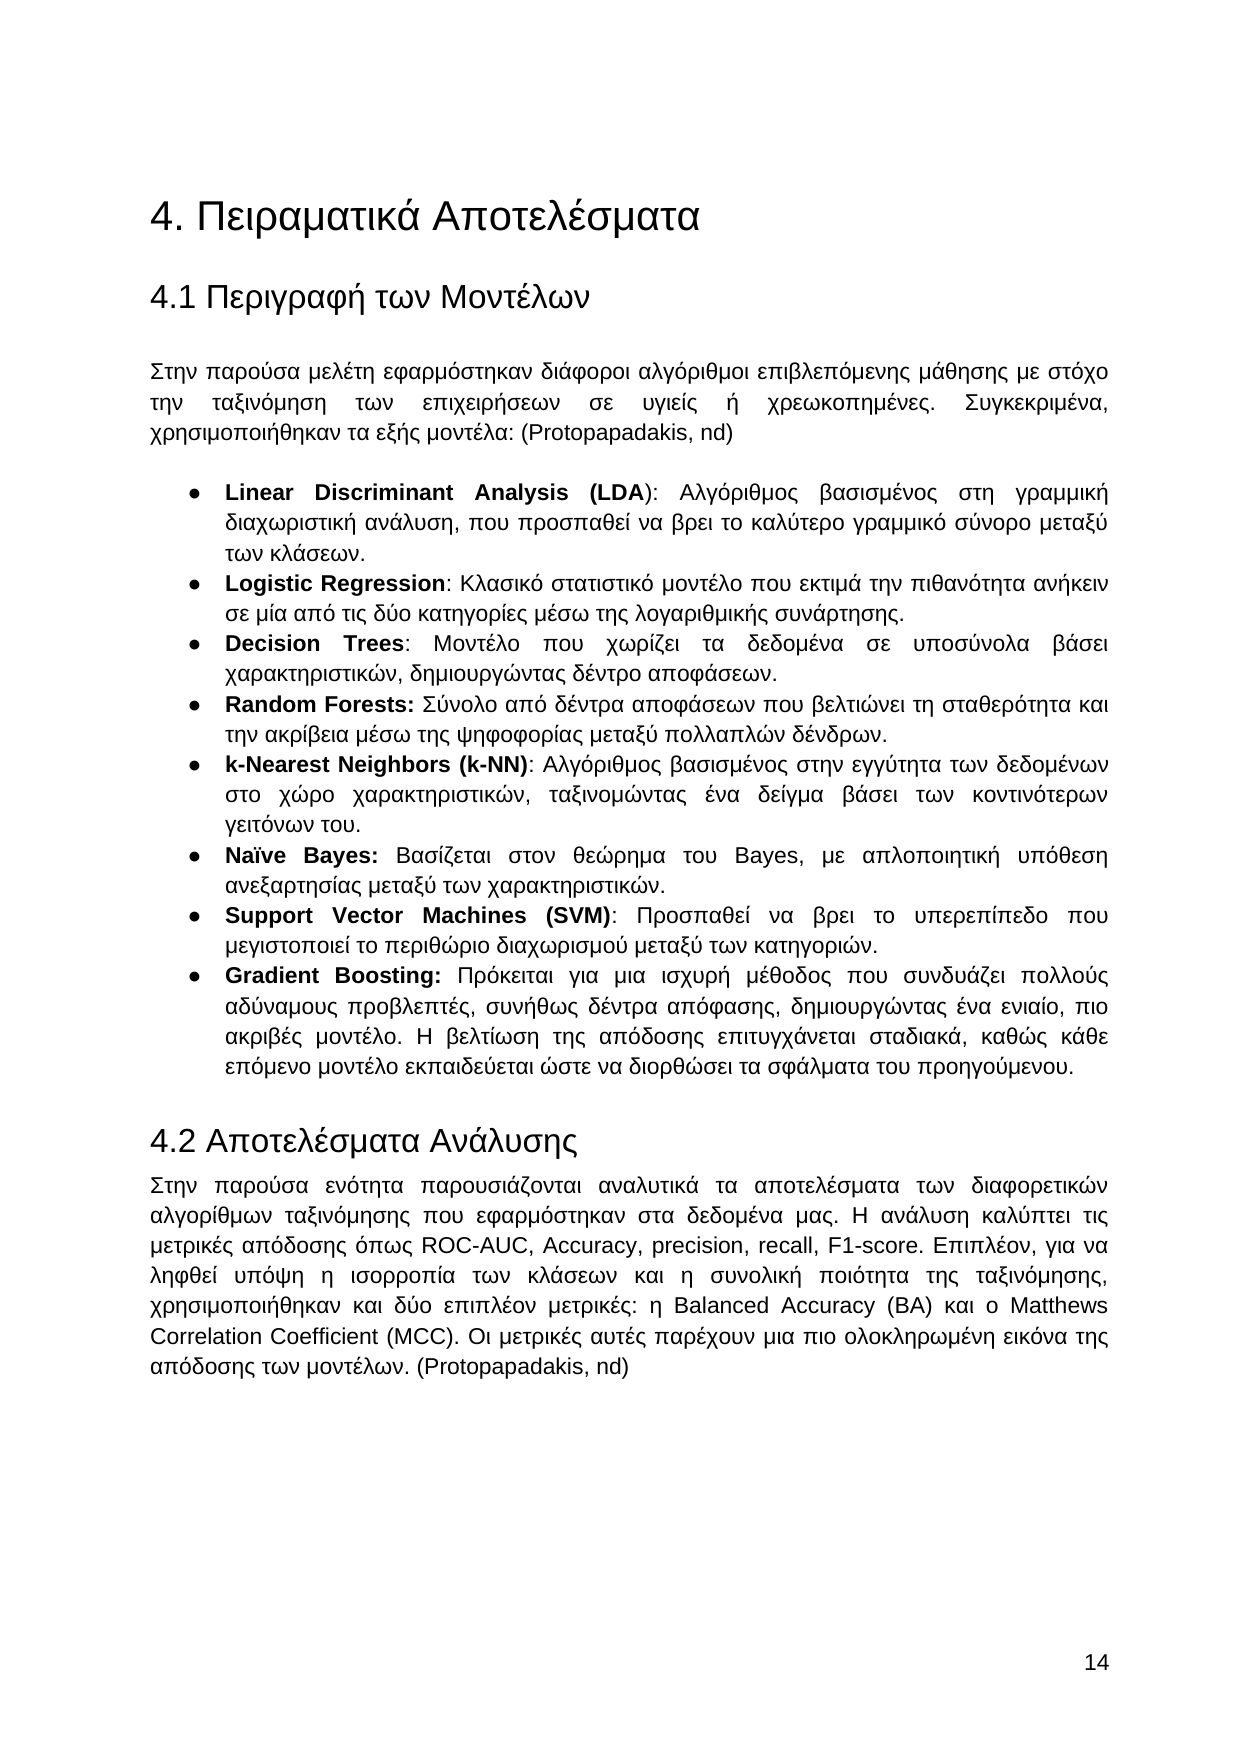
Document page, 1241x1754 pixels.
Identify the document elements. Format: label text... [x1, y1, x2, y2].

text Στην παρούσα ενότητα παρουσιάζονται αναλυτικά τα αποτελέσματα των διαφορετικών αλγορίθμων ταξινόμησης που εφαρμόστηκαν στα δεδομένα μας. Η ανάλυση καλύπτει τις μετρικές απόδοσης όπως ROC-AUC, Accuracy, precision, recall, F1-score. Επιπλέον, για να ληφθεί υπόψη η ισορροπία των κλάσεων και η συνολική ποιότητα της ταξινόμησης, χρησιμοποιήθηκαν και δύο επιπλέον μετρικές: η Balanced Accuracy (BA) και ο Matthews Correlation Coefficient (MCC). Οι μετρικές αυτές παρέχουν μια πιο ολοκληρωμένη εικόνα της απόδοσης των μοντέλων. (Protopapadakis, nd) [150, 1172, 1109, 1379]
list Gradient Boosting: Πρόκειται για μια ισχυρή μέθοδος που συνδυάζει πολλούς αδύναμους προβλεπτές, συνήθως δέντρα απόφασης, δημιουργώντας ένα ενιαίο, πιο ακριβές μοντέλο. Η βελτίωση της απόδοσης επιτυγχάνεται σταδιακά, καθώς κάθε επόμενο μοντέλο εκπαιδεύεται ώστε να διορθώσει τα σφάλματα του προηγούμενου. [187, 962, 1109, 1079]
list k-Nearest Neighbors (k-NN): Αλγόριθμος βασισμένος στην εγγύτητα των δεδομένων στο χώρο χαρακτηριστικών, ταξινομώντας ένα δείγμα βάσει των κοντινότερων γειτόνων του. [187, 751, 1109, 838]
list Random Forests: Σύνολο από δέντρα αποφάσεων που βελτιώνει τη σταθερότητα και την ακρίβεια μέσω της ψηφοφορίας μεταξύ πολλαπλών δένδρων. [187, 691, 1109, 747]
subtitle 4.2 Αποτελέσματα Ανάλυσης [150, 1121, 1109, 1159]
subtitle 4.1 Περιγραφή των Μοντέλων [150, 277, 1109, 316]
list Linear Discriminant Analysis (LDA): Αλγόριθμος βασισμένος στη γραμμική διαχωριστική ανάλυση, που προσπαθεί να βρει το καλύτερο γραμμικό σύνορο μεταξύ των κλάσεων. [187, 479, 1109, 566]
text Στην παρούσα μελέτη εφαρμόστηκαν διάφοροι αλγόριθμοι επιβλεπόμενης μάθησης με στόχο την ταξινόμηση των επιχειρήσεων σε υγιείς ή χρεωκοπημένες. Συγκεκριμένα, χρησιμοποιήθηκαν τα εξής μοντέλα: (Protopapadakis, nd) [150, 358, 1109, 445]
list Support Vector Machines (SVM): Προσπαθεί να βρει το υπερεπίπεδο που μεγιστοποιεί το περιθώριο διαχωρισμού μεταξύ των κατηγοριών. [187, 902, 1109, 958]
list Naïve Bayes: Βασίζεται στον θεώρημα του Bayes, με απλοποιητική υπόθεση ανεξαρτησίας μεταξύ των χαρακτηριστικών. [187, 842, 1109, 898]
list Decision Trees: Μοντέλο που χωρίζει τα δεδομένα σε υποσύνολα βάσει χαρακτηριστικών, δημιουργώντας δέντρο αποφάσεων. [187, 630, 1109, 687]
subtitle 4. Πειραματικά Αποτελέσματα [150, 192, 1109, 239]
list Logistic Regression: Κλασικό στατιστικό μοντέλο που εκτιμά την πιθανότητα ανήκειν σε μία από τις δύο κατηγορίες μέσω της λογαριθμικής συνάρτησης. [187, 570, 1109, 626]
